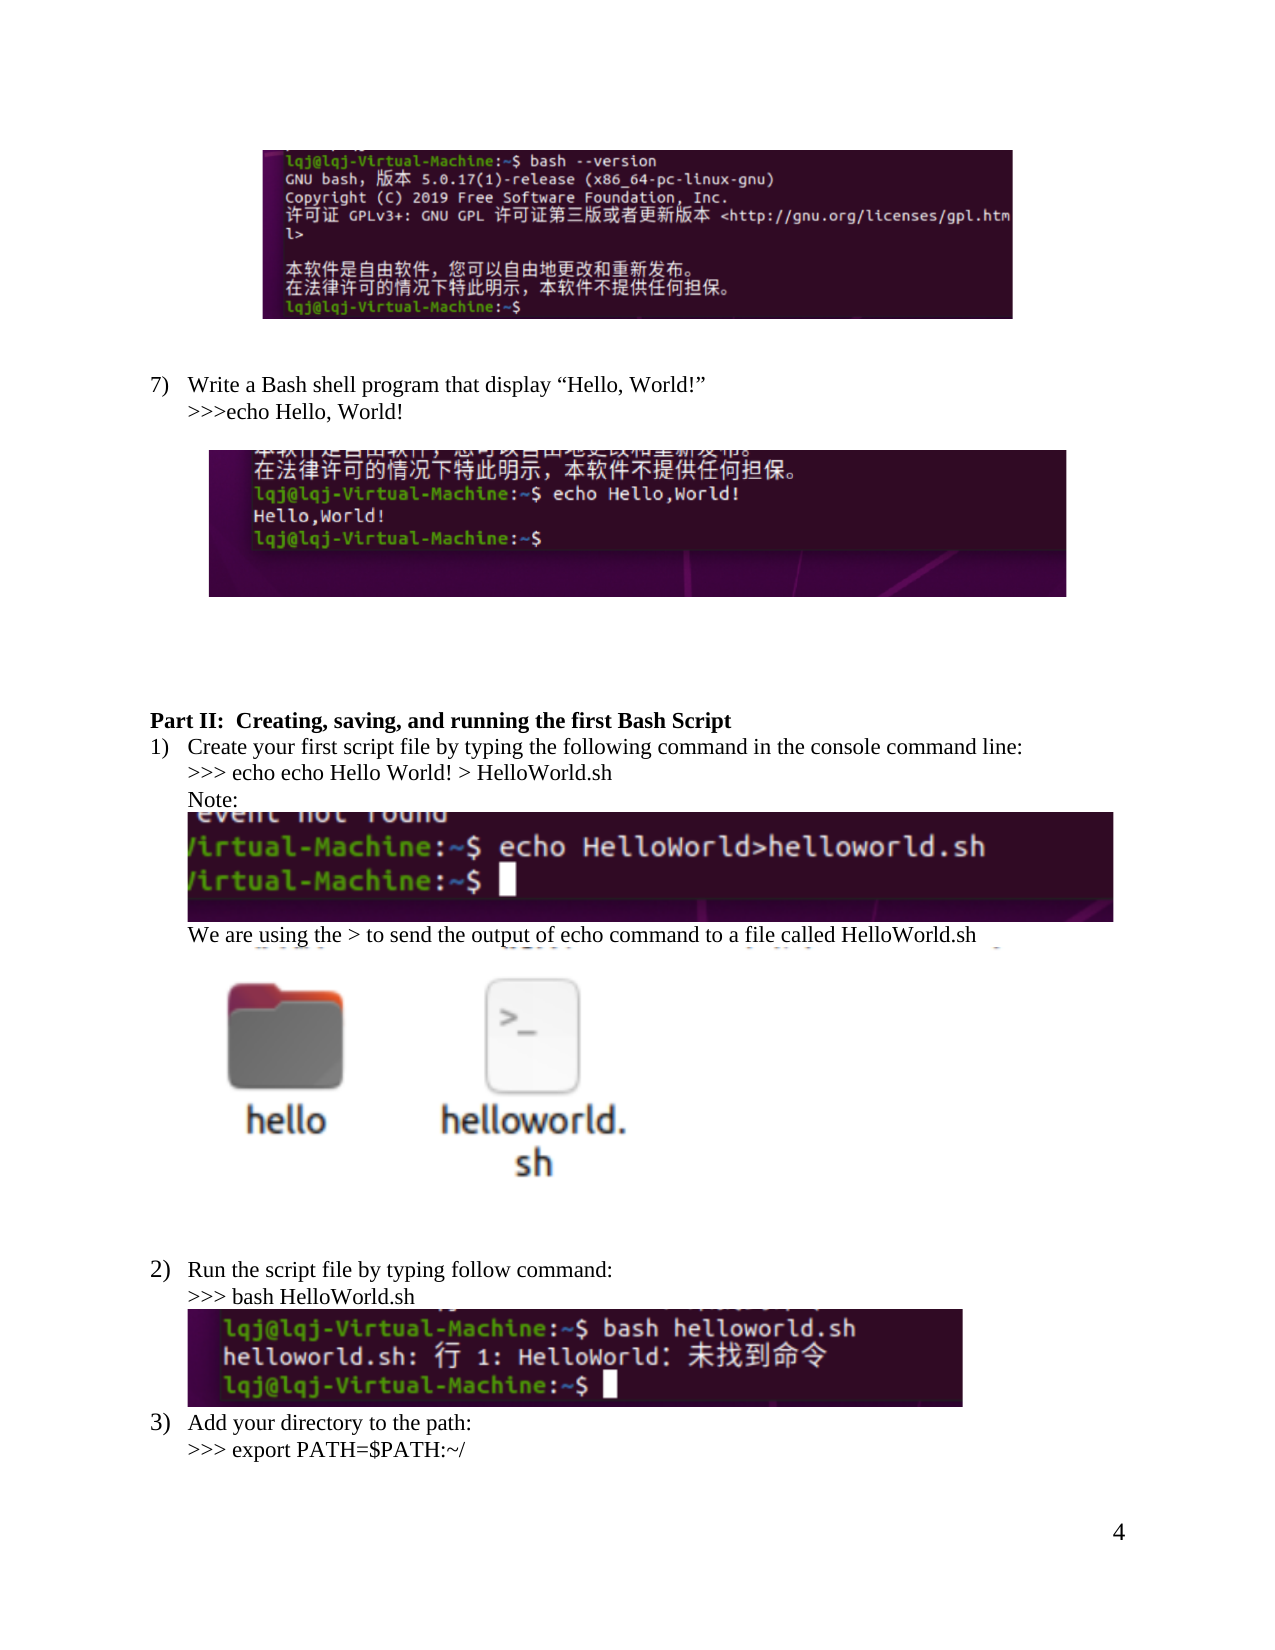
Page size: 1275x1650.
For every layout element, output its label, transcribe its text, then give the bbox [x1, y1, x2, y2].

list Run the script file by typing follow command: [150, 1254, 1125, 1283]
list Write a Bash shell program that display “Hello, World!” >>>echo Hello, World! [150, 372, 1125, 424]
list >>> bash HelloWorld.sh [187, 1283, 1125, 1309]
list >>> echo echo Hello World! > HelloWorld.sh [187, 759, 1125, 786]
picture [187, 1309, 963, 1407]
picture [150, 947, 1014, 1254]
picture [208, 450, 1067, 597]
picture [262, 150, 1013, 319]
list >>> export PATH=$PATH:~/ [187, 1436, 1125, 1462]
picture [187, 812, 1114, 922]
list Create your first script file by typing the following command in the console command line: [150, 733, 1125, 759]
list We are using the > to send the output of echo command to a file called HelloWorld.sh [187, 921, 1125, 948]
text Part II: Creating, saving, and running the first Bash Script [150, 707, 1125, 733]
list Add your directory to the path: [150, 1407, 1125, 1436]
